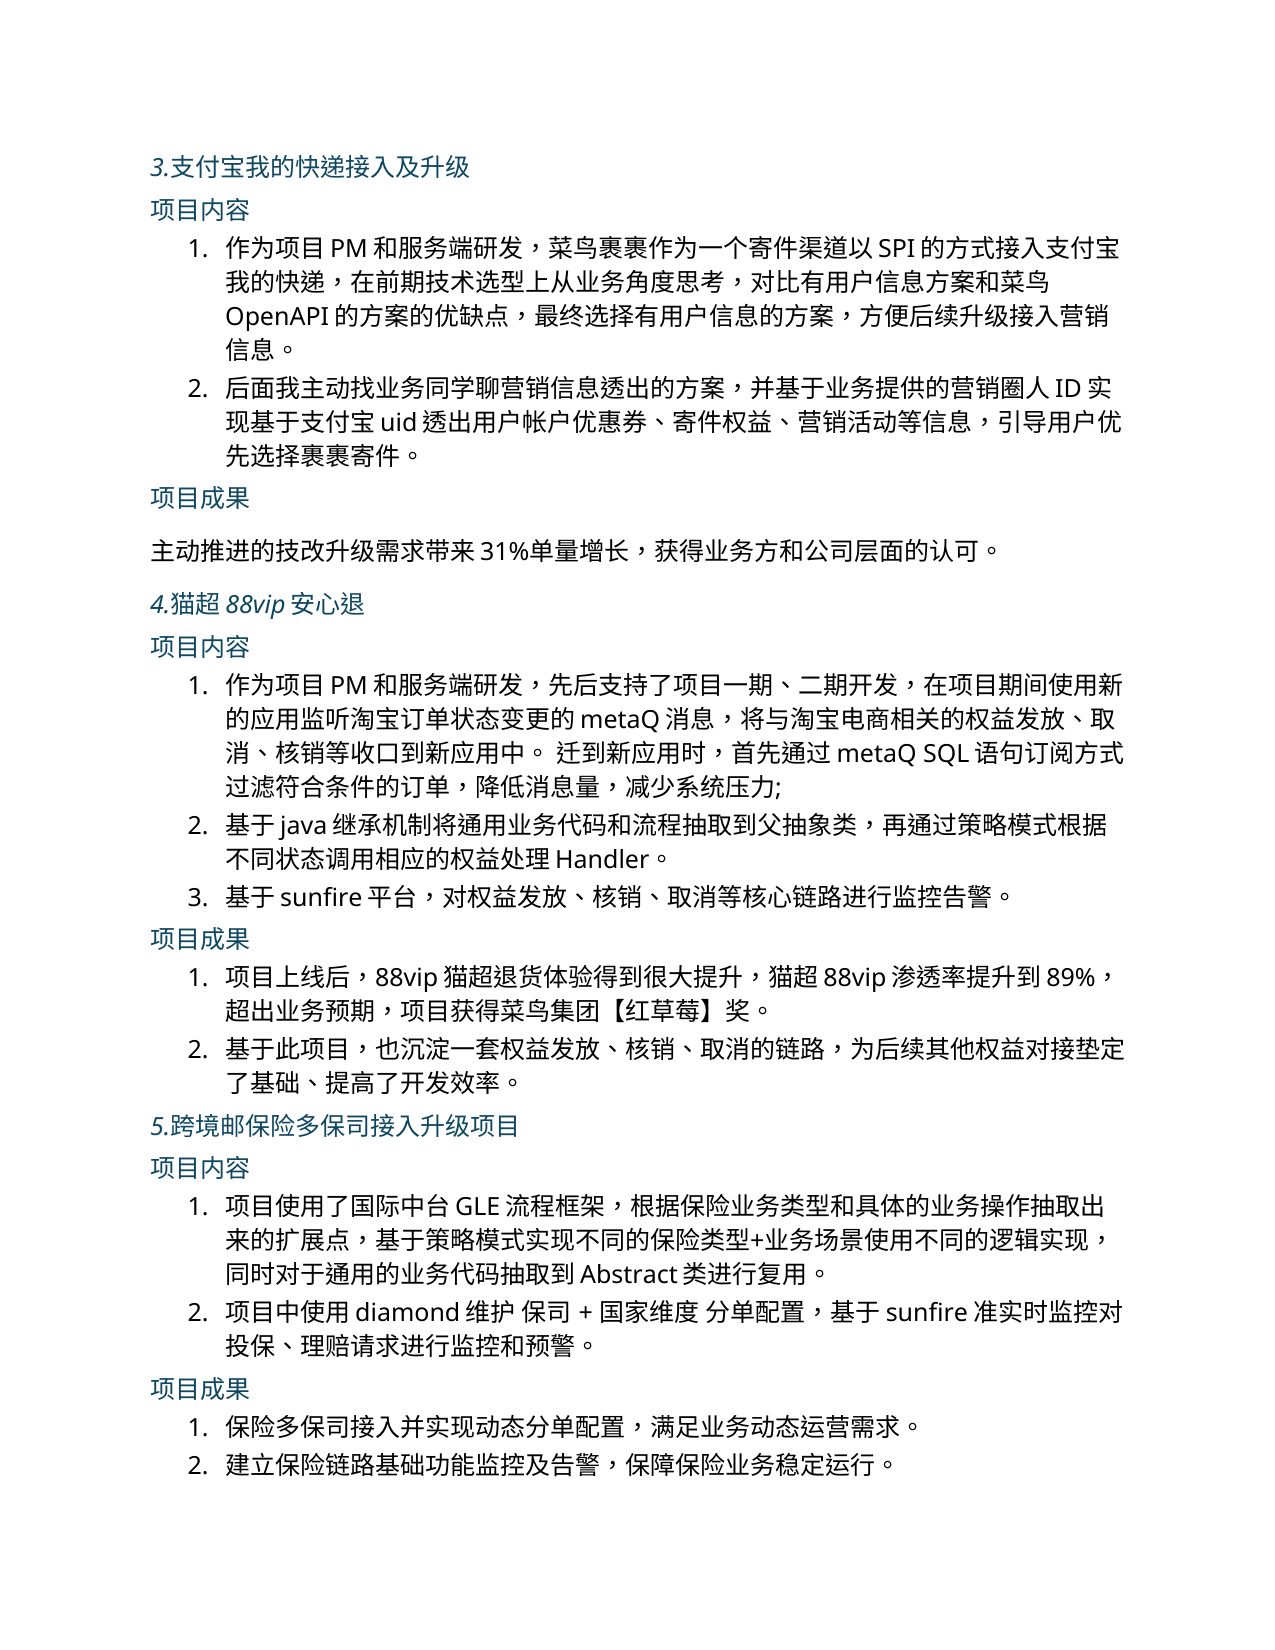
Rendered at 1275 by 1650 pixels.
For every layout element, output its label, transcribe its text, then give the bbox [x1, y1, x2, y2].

list 基于此项目，也沉淀一套权益发放、核销、取消的链路，为后续其他权益对接垫定了基础、提高了开发效率。 [187, 1032, 1125, 1100]
list 建立保险链路基础功能监控及告警，保障保险业务稳定运行。 [187, 1447, 1125, 1481]
list 基于java继承机制将通用业务代码和流程抽取到父抽象类，再通过策略模式根据不同状态调用相应的权益处理Handler。 [187, 807, 1125, 876]
list 作为项目PM和服务端研发，菜鸟裹裹作为一个寄件渠道以SPI的方式接入支付宝我的快递，在前期技术选型上从业务角度思考，对比有用户信息方案和菜鸟OpenAPI的方案的优缺点，最终选择有用户信息的方案，方便后续升级接入营销信息。 [187, 231, 1125, 367]
subtitle 项目内容 [150, 192, 1125, 226]
subtitle 项目内容 [150, 1151, 1125, 1185]
subtitle 项目成果 [150, 481, 1125, 515]
text 主动推进的技改升级需求带来31%单量增长，获得业务方和公司层面的认可。 [150, 534, 1125, 568]
list 保险多保司接入并实现动态分单配置，满足业务动态运营需求。 [187, 1409, 1125, 1443]
subtitle 4.猫超88vip安心退 [150, 587, 1125, 621]
list 基于sunfire平台，对权益发放、核销、取消等核心链路进行监控告警。 [187, 879, 1125, 913]
subtitle 3.支付宝我的快递接入及升级 [150, 150, 1125, 184]
list 项目上线后，88vip猫超退货体验得到很大提升，猫超88vip渗透率提升到89%，超出业务预期，项目获得菜鸟集团【红草莓】奖。 [187, 960, 1125, 1028]
list 项目使用了国际中台GLE流程框架，根据保险业务类型和具体的业务操作抽取出来的扩展点，基于策略模式实现不同的保险类型+业务场景使用不同的逻辑实现，同时对于通用的业务代码抽取到Abstract类进行复用。 [187, 1189, 1125, 1291]
list 后面我主动找业务同学聊营销信息透出的方案，并基于业务提供的营销圈人ID实现基于支付宝uid透出用户帐户优惠券、寄件权益、营销活动等信息，引导用户优先选择裹裹寄件。 [187, 371, 1125, 473]
subtitle 项目成果 [150, 922, 1125, 956]
subtitle 项目成果 [150, 1371, 1125, 1405]
subtitle 5.跨境邮保险多保司接入升级项目 [150, 1108, 1125, 1142]
list 项目中使用diamond维护 保司 + 国家维度 分单配置，基于sunfire准实时监控对投保、理赔请求进行监控和预警。 [187, 1295, 1125, 1363]
subtitle 项目内容 [150, 629, 1125, 663]
list 作为项目PM和服务端研发，先后支持了项目一期、二期开发，在项目期间使用新的应用监听淘宝订单状态变更的metaQ消息，将与淘宝电商相关的权益发放、取消、核销等收口到新应用中。 迁到新应用时，首先通过metaQ SQL语句订阅方式过滤符合条件的订单，降低消息量，减少系统压力; [187, 667, 1125, 804]
